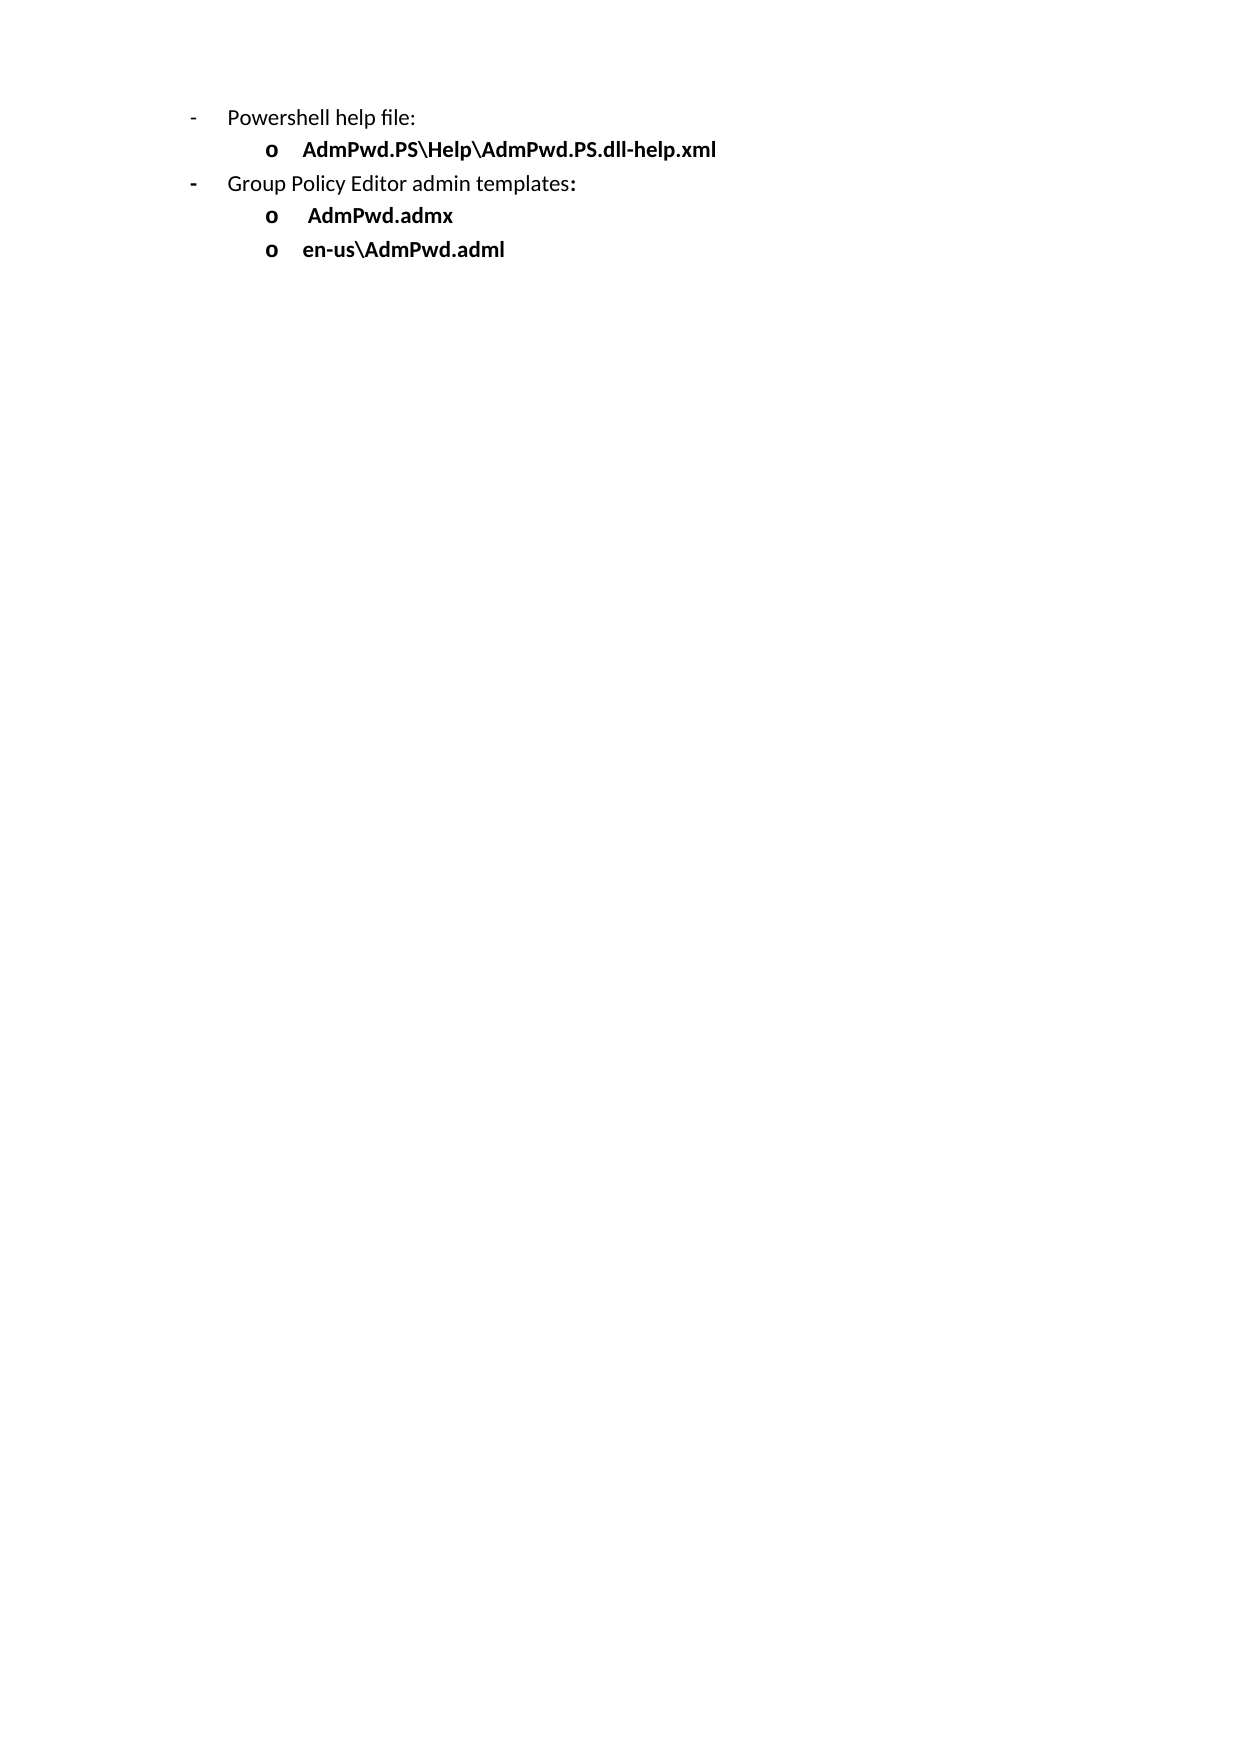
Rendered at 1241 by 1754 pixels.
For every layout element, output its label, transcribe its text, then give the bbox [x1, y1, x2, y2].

list AdmPwd.PS\Help\AdmPwd.PS.dll-help.xml [265, 136, 1090, 165]
list Group Policy Editor admin templates: [190, 169, 1090, 197]
list en-us\AdmPwd.adml [265, 235, 1090, 264]
list AdmPwd.admx [265, 201, 1090, 231]
list Powershell help file: [190, 103, 1090, 131]
